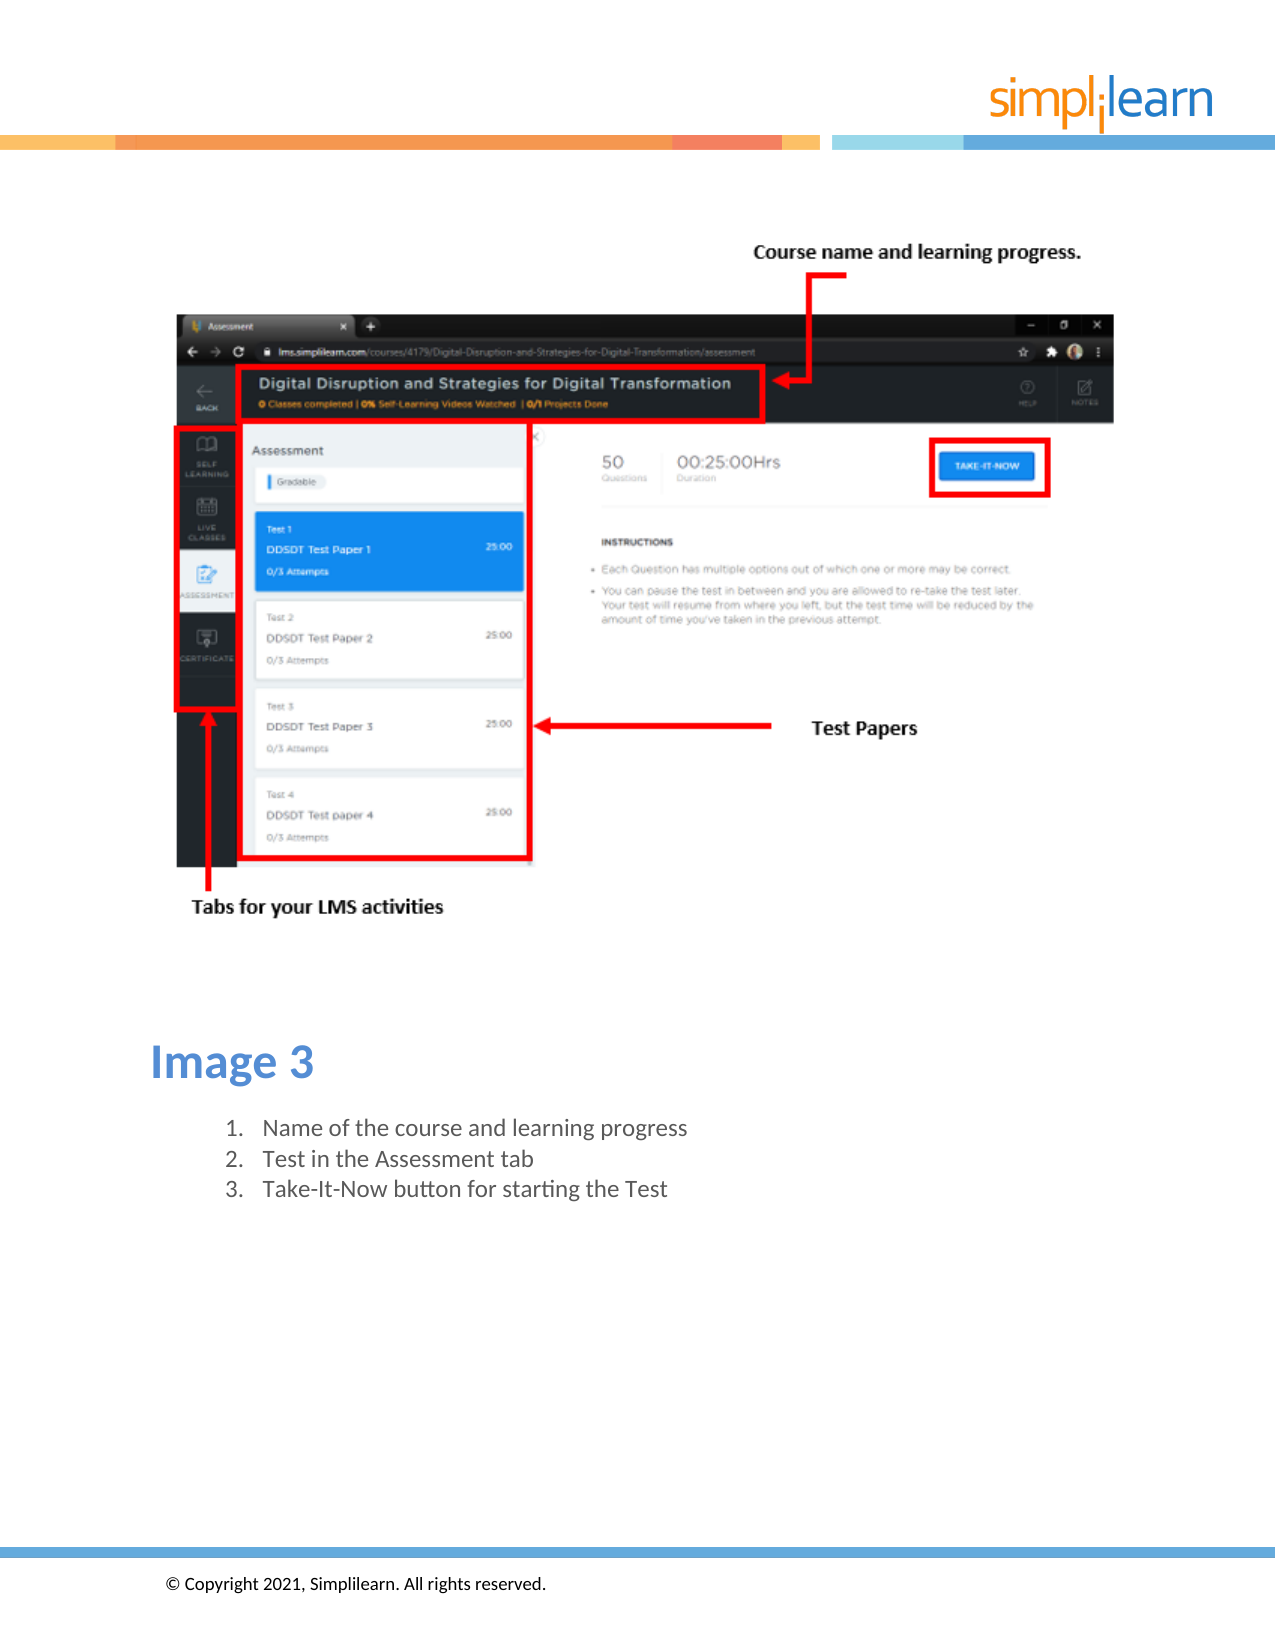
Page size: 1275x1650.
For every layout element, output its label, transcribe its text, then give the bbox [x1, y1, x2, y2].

picture [0, 1547, 1275, 1559]
list Take-It-Now button for starting the Test [225, 1173, 1125, 1204]
list Test in the Assessment tab [225, 1143, 1125, 1173]
picture [150, 232, 1125, 929]
list Name of the course and learning progress [225, 1112, 1125, 1143]
picture [0, 75, 1275, 150]
text Image 3 [150, 1030, 1125, 1091]
